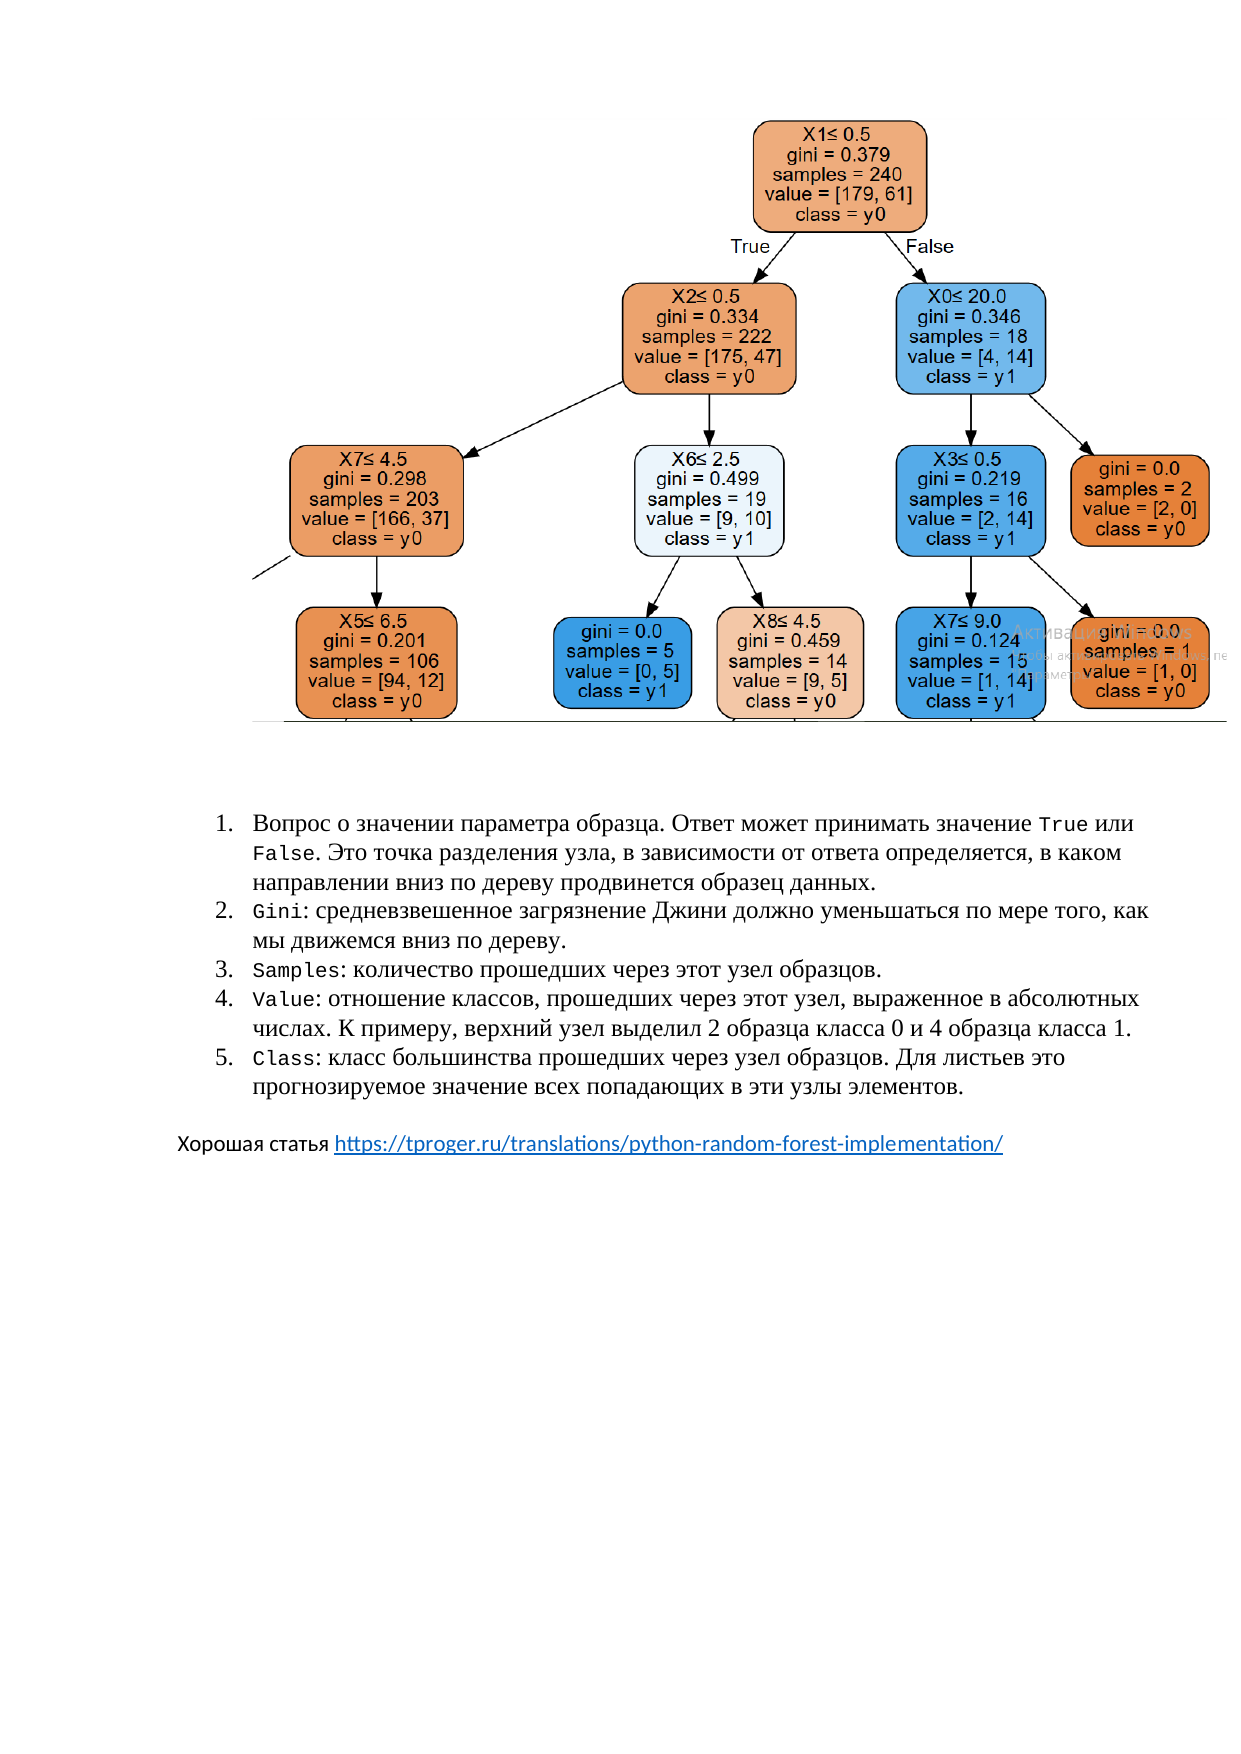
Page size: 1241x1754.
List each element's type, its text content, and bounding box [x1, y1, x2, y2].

list Gini: средневзвешенное загрязнение Джини должно уменьшаться по мере того, как мы движемся вниз по дереву. [215, 896, 1152, 954]
list Value: отношение классов, прошедших через этот узел, выраженное в абсолютных числах. К примеру, верхний узел выделил 2 образца класса 0 и 4 образца класса 1. [215, 983, 1152, 1042]
picture [252, 118, 1227, 722]
text Хорошая статья https://tproger.ru/translations/python-random-forest-implementation/ [177, 1129, 1152, 1157]
list Вопрос о значении параметра образца. Ответ может принимать значение True или False. Это точка разделения узла, в зависимости от ответа определяется, в каком направлении вниз по дереву продвинется образец данных. [215, 808, 1152, 896]
list Class: класс большинства прошедших через узел образцов. Для листьев это прогнозируемое значение всех попадающих в эти узлы элементов. [215, 1042, 1152, 1100]
list Samples: количество прошедших через этот узел образцов. [215, 954, 1152, 983]
